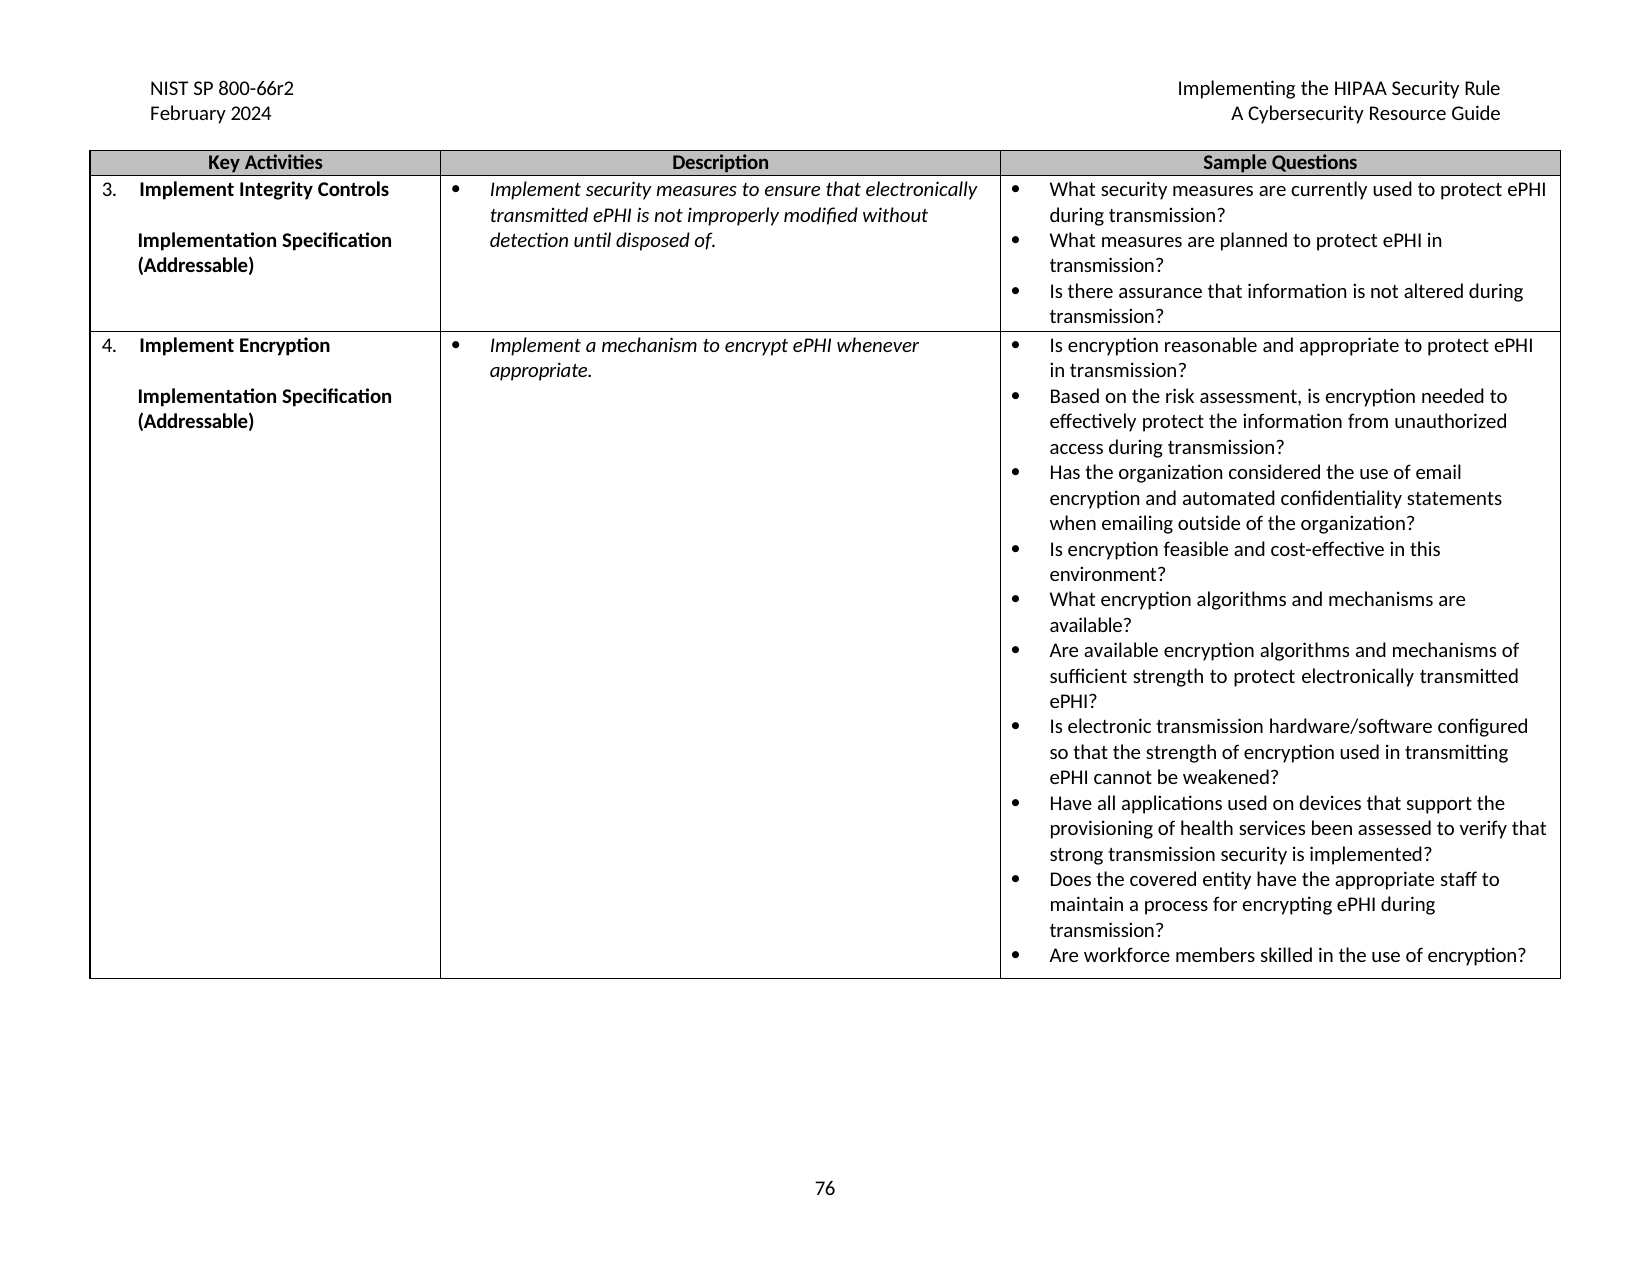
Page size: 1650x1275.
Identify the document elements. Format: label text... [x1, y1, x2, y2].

table_cell What security measures are currently used to protect ePHI during transmission? What measures are planned to protect ePHI in transmission? Is there assurance that information is not altered during transmission? [1001, 176, 1560, 331]
table_header Description [441, 151, 1000, 175]
table_cell Implement security measures to ensure that electronically transmitted ePHI is not improperly modified without detection until disposed of. [441, 176, 1000, 331]
table_cell 4. Implement Encryption Implementation Specification (Addressable) [91, 332, 440, 978]
table_cell 3. Implement Integrity Controls Implementation Specification (Addressable) [91, 176, 440, 331]
table_header Key Activities [91, 151, 440, 175]
table_cell Is encryption reasonable and appropriate to protect ePHI in transmission? Based on the risk assessment, is encryption needed to effectively protect the information from unauthorized access during transmission? Has the organization considered the use of email encryption and automated confidentiality statements when emailing outside of the organization? Is encryption feasible and cost-effective in this environment? What encryption algorithms and mechanisms are available? Are available encryption algorithms and mechanisms of sufficient strength to protect electronically transmitted ePHI? Is electronic transmission hardware/software configured so that the strength of encryption used in transmitting ePHI cannot be weakened? Have all applications used on devices that support the provisioning of health services been assessed to verify that strong transmission security is implemented? Does the covered entity have the appropriate staff to maintain a process for encrypting ePHI during transmission? Are workforce members skilled in the use of encryption? [1001, 332, 1560, 978]
table_header Sample Questions [1001, 151, 1560, 175]
table_cell Implement a mechanism to encrypt ePHI whenever appropriate. [441, 332, 1000, 978]
